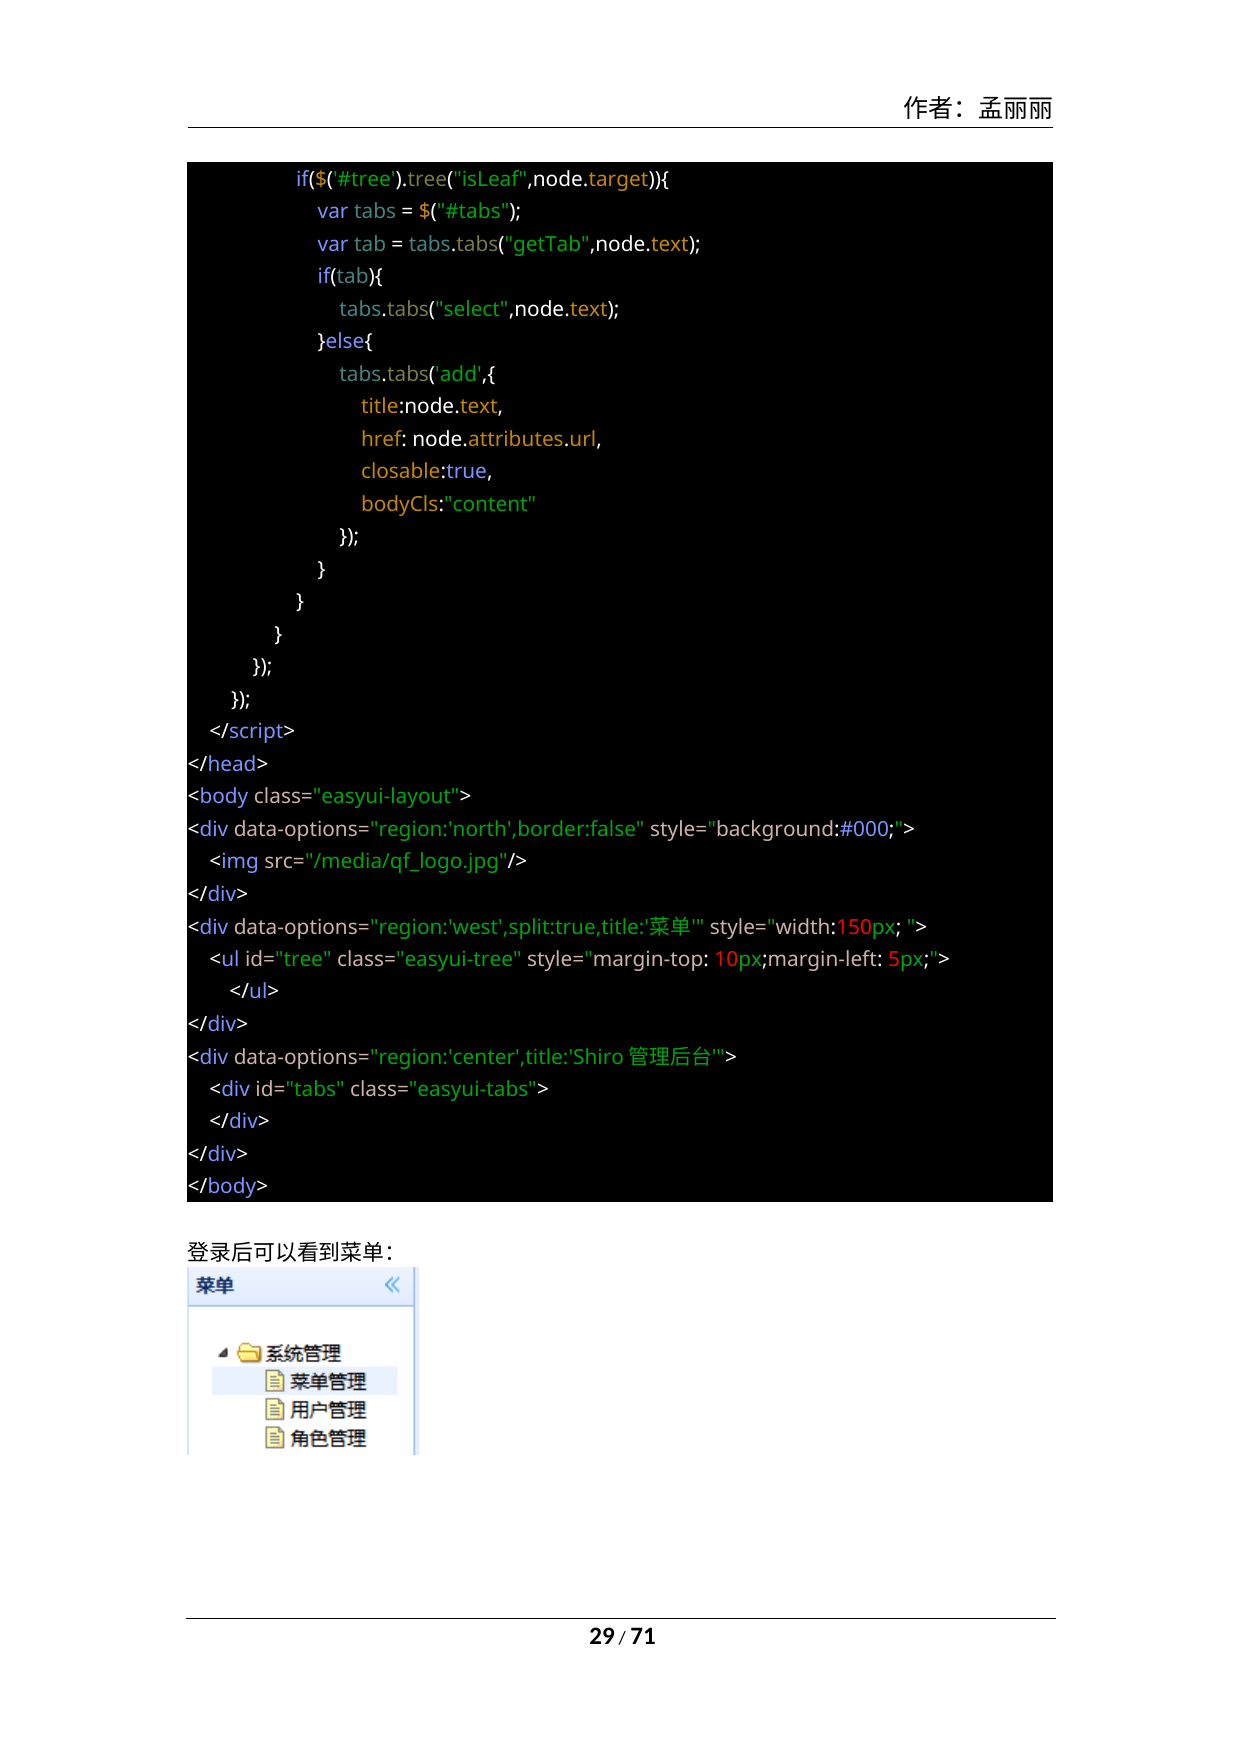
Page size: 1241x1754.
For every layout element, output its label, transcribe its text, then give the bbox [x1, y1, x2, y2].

text </body> [187, 1169, 1053, 1202]
text </ul> </div> <div data-options="region:'center',title:'Shiro管理后台'"> <div id="tabs" class="easyui-tabs"> </div> </div> [187, 974, 1053, 1169]
text <div data-options="region:'north',border:false" style="background:#000;"> <img src="/media/qf_logo.jpg"/> </div> <div data-options="region:'west',split:true,title:'菜单'" style="width:150px; "> <ul id="tree" class="easyui-tree" style="margin-top: 10px;margin-left: 5px;"> [187, 812, 1053, 974]
text 登录后可以看到菜单： [187, 1234, 1053, 1267]
picture [187, 1267, 420, 1455]
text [187, 162, 1053, 812]
